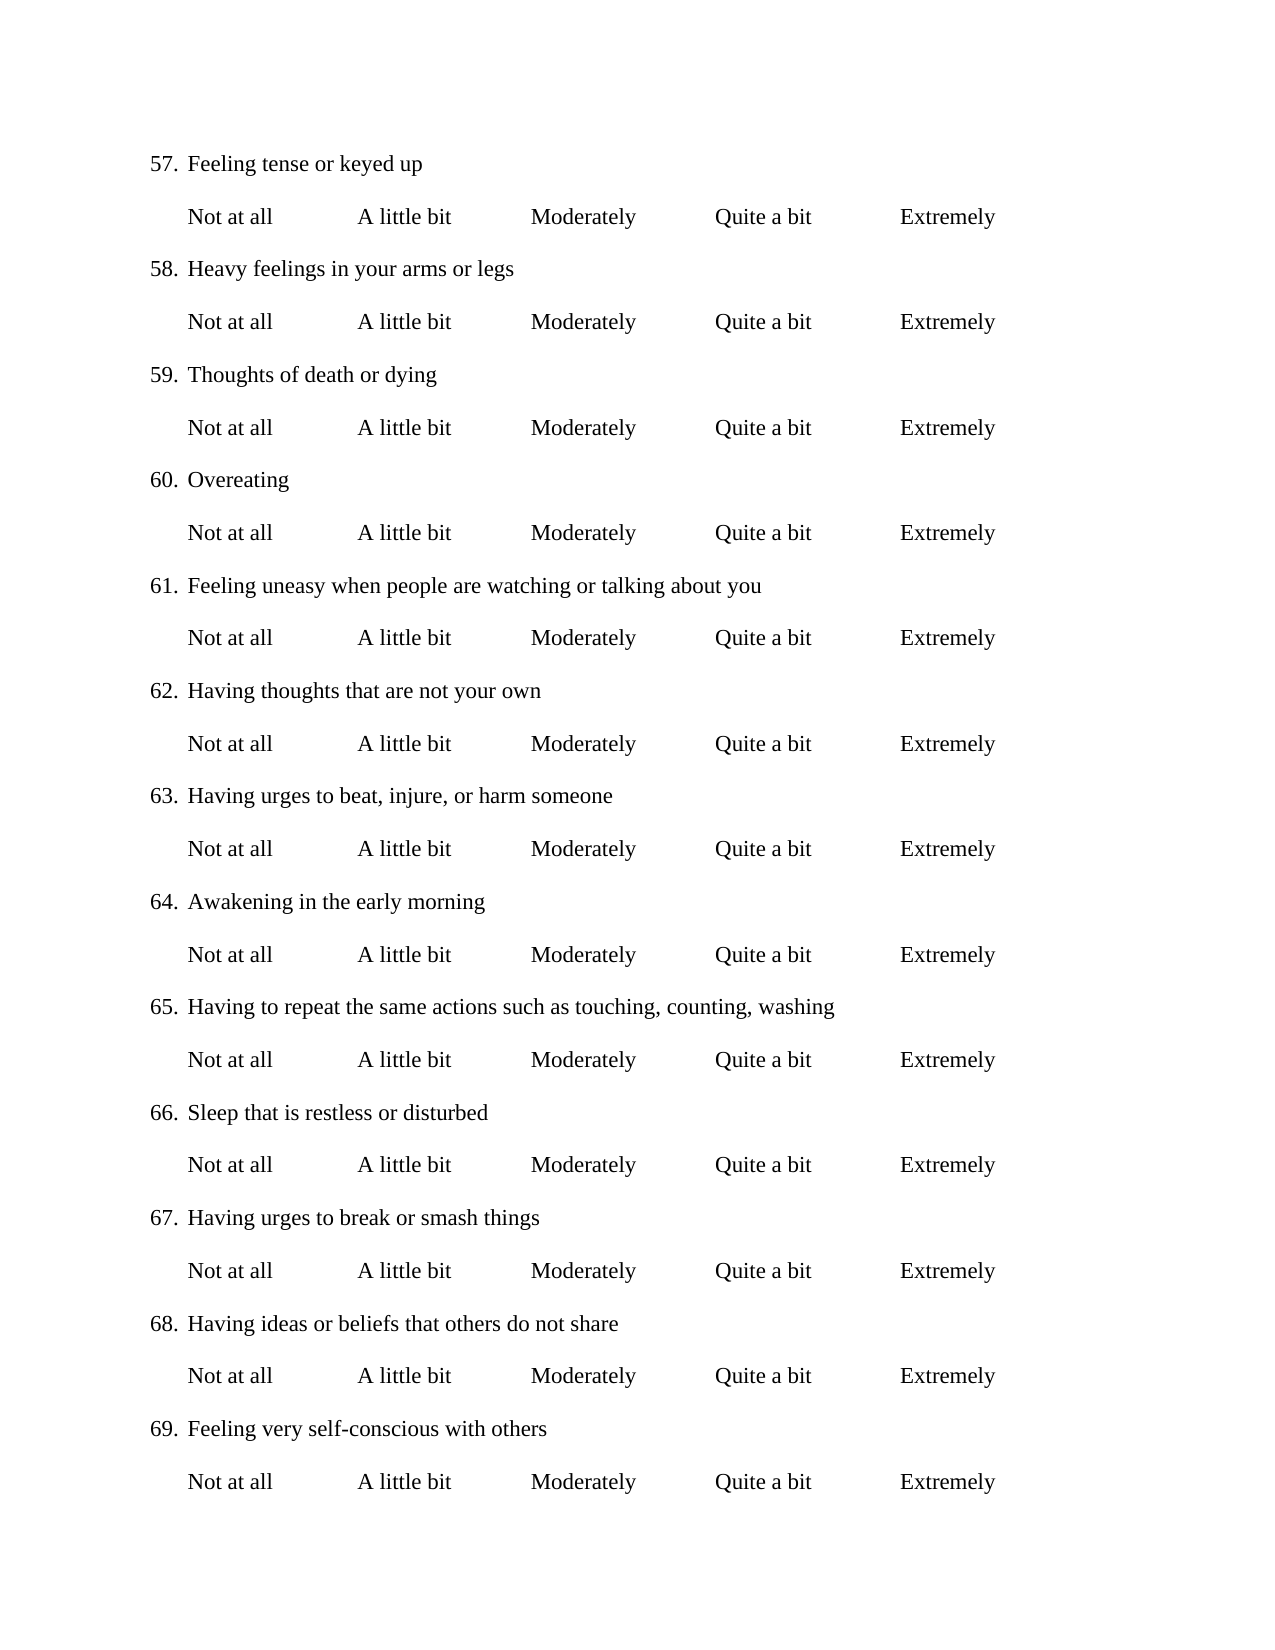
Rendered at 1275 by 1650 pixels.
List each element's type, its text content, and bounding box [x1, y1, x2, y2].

list Not at all A little bit Moderately Quite a bit Extremely [187, 835, 1125, 862]
list Not at all A little bit Moderately Quite a bit Extremely [187, 624, 1125, 651]
list Sleep that is restless or disturbed [150, 1099, 1125, 1125]
list Feeling very self-conscious with others [150, 1415, 1125, 1441]
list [187, 308, 1125, 334]
list Having urges to break or smash things [150, 1204, 1125, 1231]
list Not at all A little bit Moderately Quite a bit Extremely [187, 1257, 1125, 1283]
list Feeling tense or keyed up [150, 150, 1125, 176]
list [187, 1468, 1125, 1494]
list Awakening in the early morning [150, 888, 1125, 914]
list Having urges to beat, injure, or harm someone [150, 782, 1125, 809]
list Having to repeat the same actions such as touching, counting, washing [150, 993, 1125, 1020]
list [187, 203, 1125, 229]
list Overeating [150, 466, 1125, 493]
list Not at all A little bit Moderately Quite a bit Extremely [187, 1046, 1125, 1072]
list Feeling uneasy when people are watching or talking about you [150, 572, 1125, 598]
list Heavy feelings in your arms or legs [150, 255, 1125, 282]
list Not at all A little bit Moderately Quite a bit Extremely [187, 413, 1125, 440]
list Having ideas or beliefs that others do not share [150, 1309, 1125, 1336]
list Not at all A little bit Moderately Quite a bit Extremely [187, 730, 1125, 756]
list Having thoughts that are not your own [150, 677, 1125, 703]
list Not at all A little bit Moderately Quite a bit Extremely [187, 941, 1125, 967]
list Not at all A little bit Moderately Quite a bit Extremely [187, 519, 1125, 545]
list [187, 1362, 1125, 1389]
list Not at all A little bit Moderately Quite a bit Extremely [187, 1151, 1125, 1178]
list Thoughts of death or dying [150, 361, 1125, 387]
